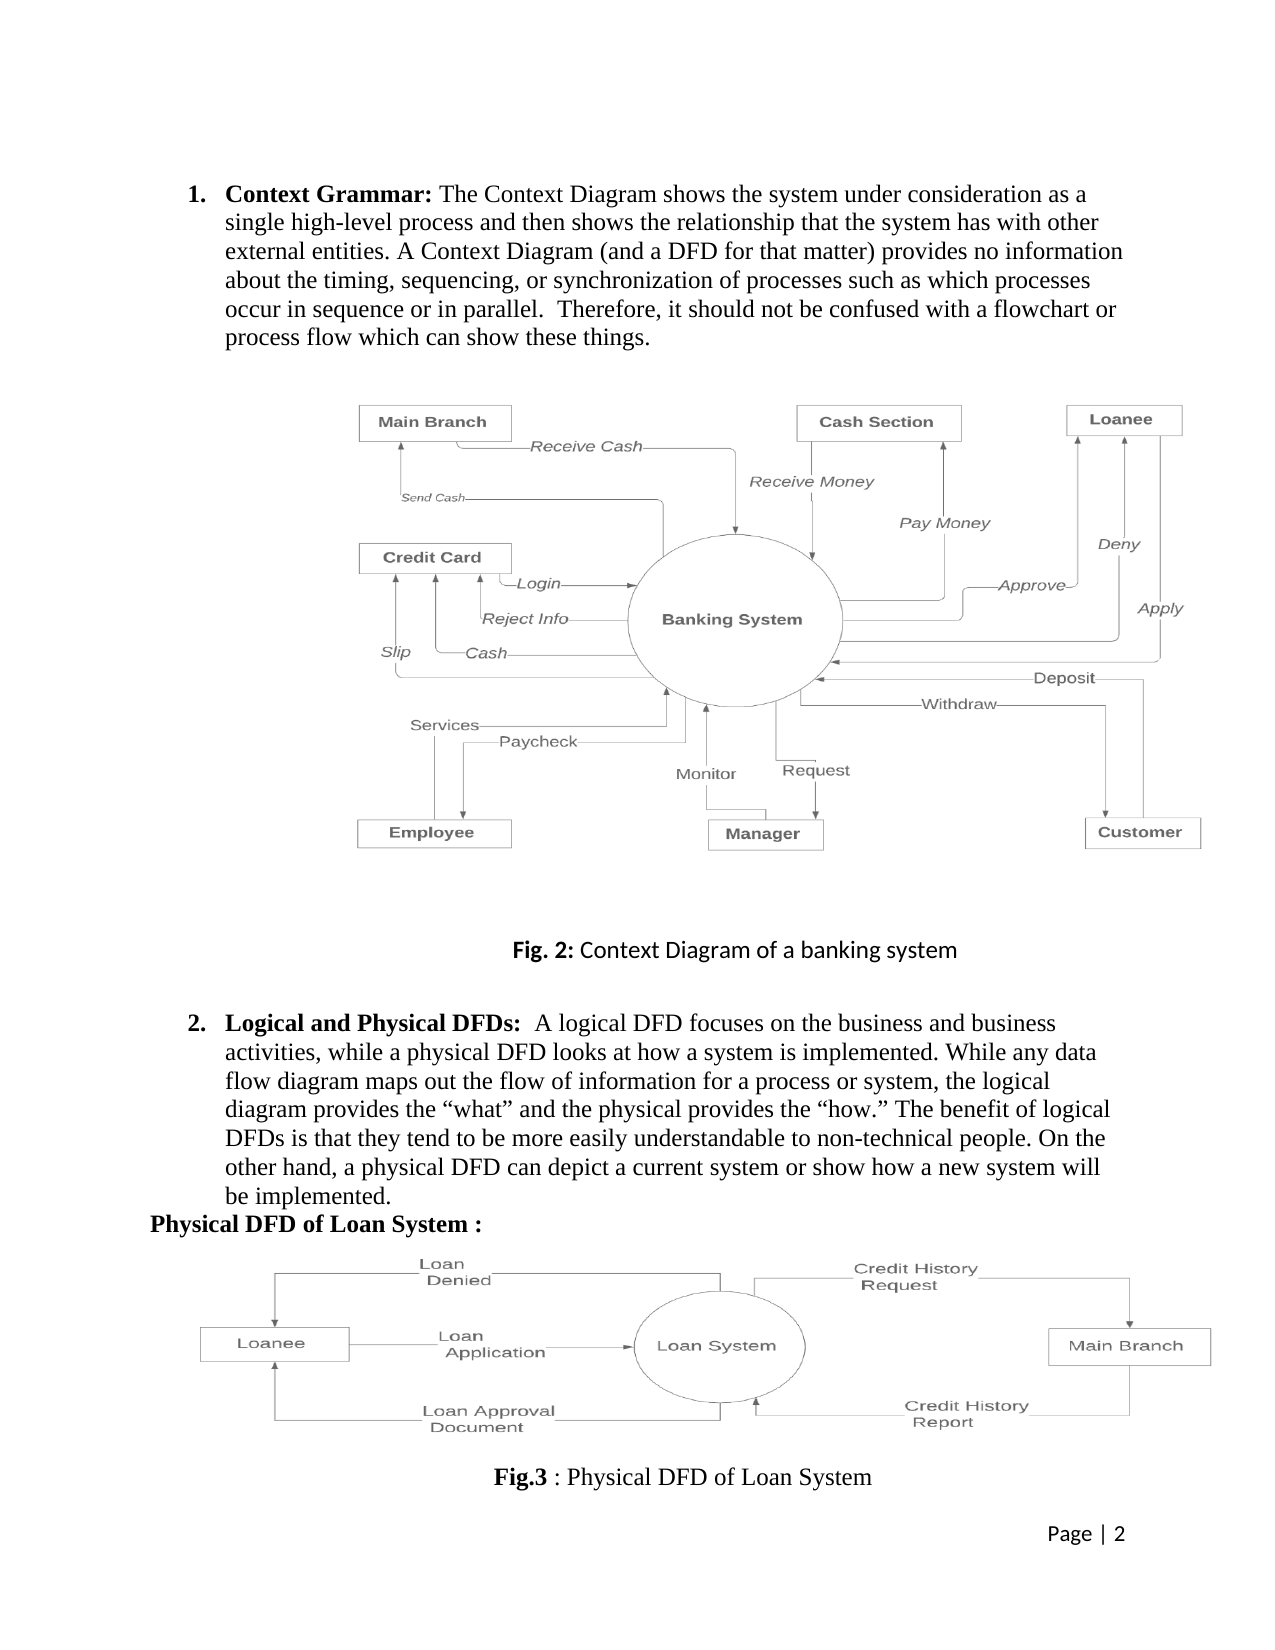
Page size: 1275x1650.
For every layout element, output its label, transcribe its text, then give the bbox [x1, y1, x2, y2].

picture [150, 1238, 1275, 1462]
text Fig. 2: Context Diagram of a banking system [187, 934, 1125, 964]
text Physical DFD of Loan System : [150, 1209, 1125, 1238]
text Fig.3 : Physical DFD of Loan System [150, 1462, 1125, 1490]
picture [225, 380, 1252, 906]
list Logical and Physical DFDs: A logical DFD focuses on the business and business activities, while a physical DFD looks at how a system is implemented. While any data flow diagram maps out the flow of information for a process or system, the logical diagram provides the “what” and the physical provides the “how.” The benefit of logical DFDs is that they tend to be more easily understandable to non-technical people. On the other hand, a physical DFD can depict a current system or show how a new system will be implemented. [187, 1008, 1125, 1209]
list Context Grammar: The Context Diagram shows the system under consideration as a single high-level process and then shows the relationship that the system has with other external entities. A Context Diagram (and a DFD for that matter) provides no information about the timing, sequencing, or synchronization of processes such as which processes occur in sequence or in parallel. Therefore, it should not be confused with a flowchart or process flow which can show these things. [187, 179, 1125, 351]
